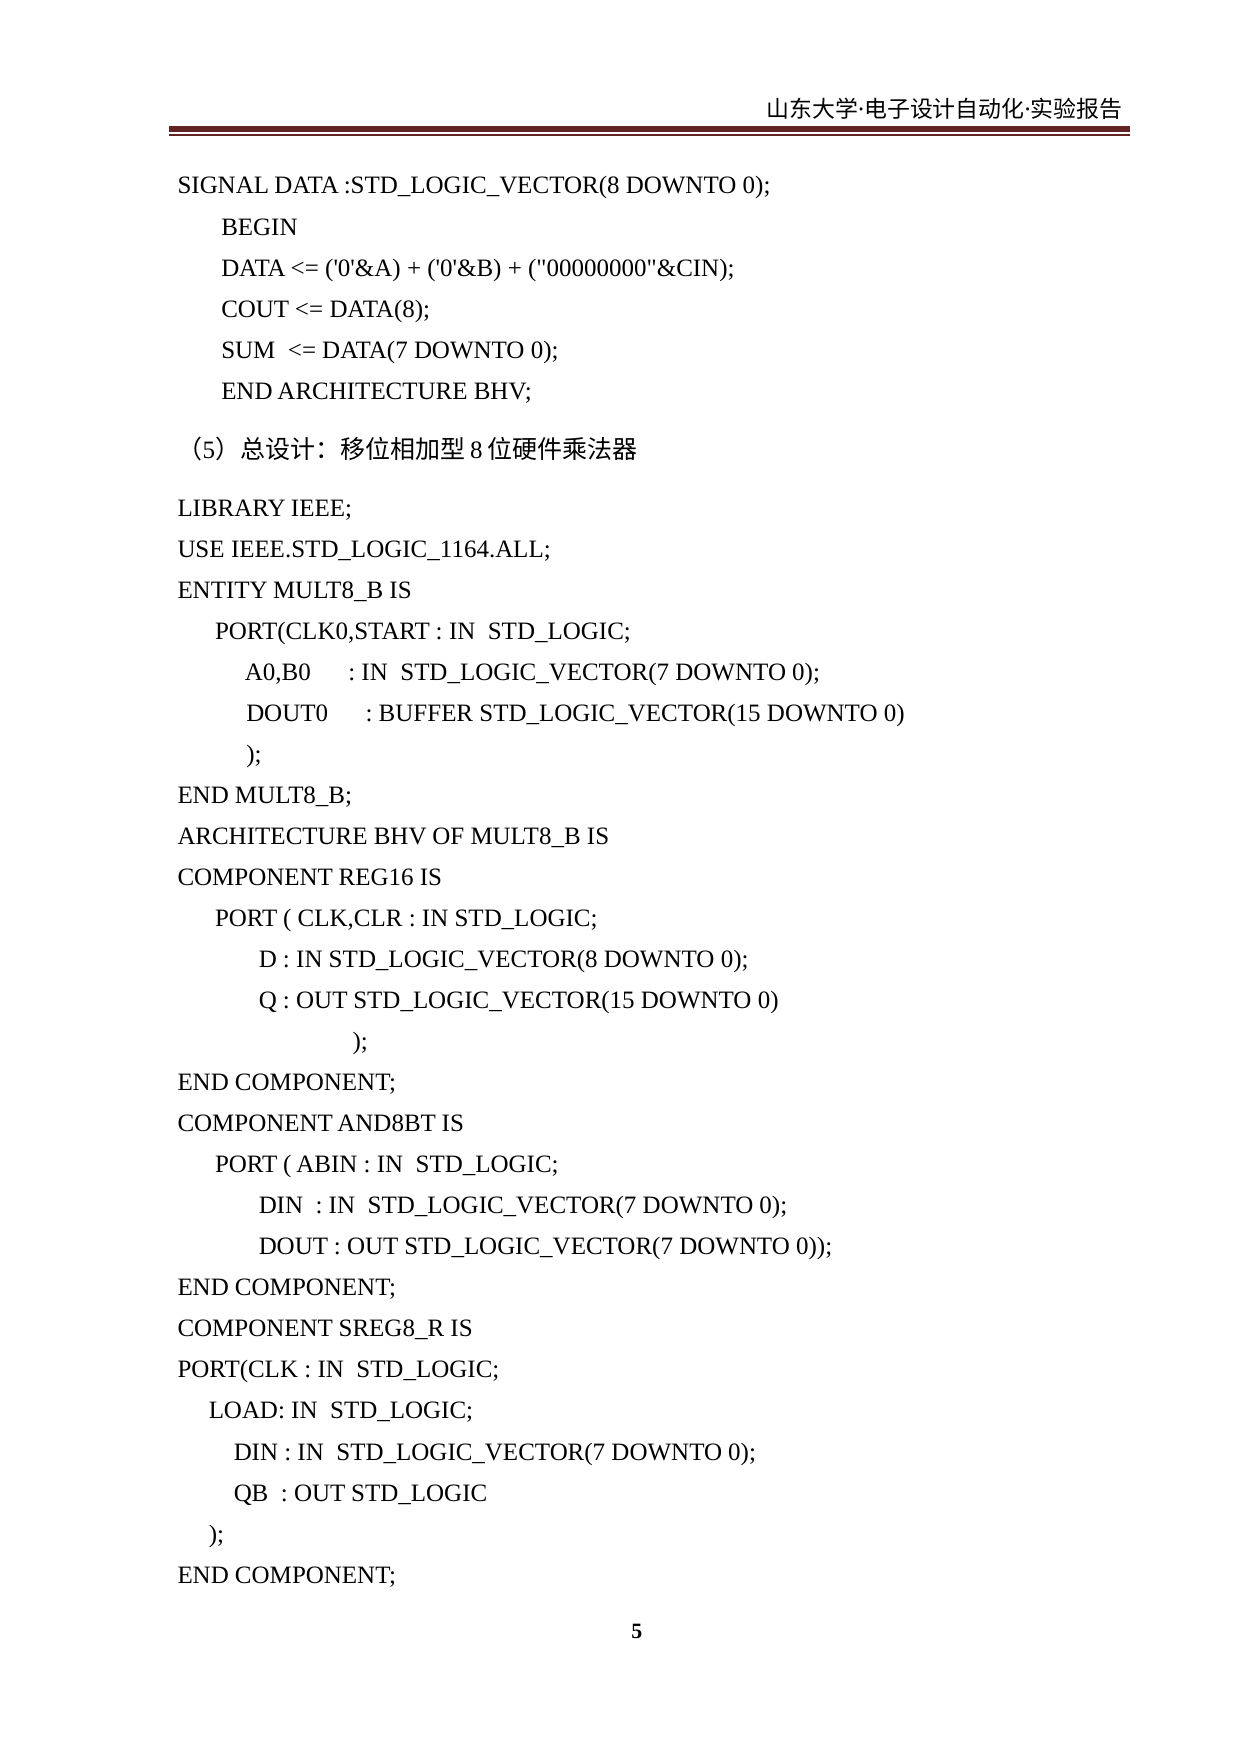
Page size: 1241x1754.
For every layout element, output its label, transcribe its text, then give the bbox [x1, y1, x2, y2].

text PORT ( ABIN : IN STD_LOGIC; [177, 1147, 1122, 1180]
text QB : OUT STD_LOGIC [177, 1476, 1122, 1508]
text END MULT8_B; [177, 778, 1122, 811]
text ); [177, 1517, 1122, 1549]
text COMPONENT REG16 IS [177, 860, 1122, 893]
text COMPONENT SREG8_R IS [177, 1312, 1122, 1344]
text DIN : IN STD_LOGIC_VECTOR(7 DOWNTO 0); [177, 1435, 1122, 1467]
text SIGNAL DATA :STD_LOGIC_VECTOR(8 DOWNTO 0); [177, 169, 1122, 201]
text PORT(CLK0,START : IN STD_LOGIC; [177, 614, 1122, 646]
text ); [177, 737, 1122, 769]
text LOAD: IN STD_LOGIC; [177, 1394, 1122, 1426]
text DATA <= ('0'&A) + ('0'&B) + ("00000000"&CIN); [177, 251, 1122, 283]
text A0,B0 : IN STD_LOGIC_VECTOR(7 DOWNTO 0); [177, 655, 1122, 687]
text DIN : IN STD_LOGIC_VECTOR(7 DOWNTO 0); [177, 1188, 1122, 1221]
text ARCHITECTURE BHV OF MULT8_B IS [177, 819, 1122, 852]
text END COMPONENT; [177, 1558, 1122, 1590]
text USE IEEE.STD_LOGIC_1164.ALL; [177, 532, 1122, 564]
text END ARCHITECTURE BHV; [177, 374, 1122, 406]
text COUT <= DATA(8); [177, 292, 1122, 324]
text PORT(CLK : IN STD_LOGIC; [177, 1353, 1122, 1385]
text DOUT0 : BUFFER STD_LOGIC_VECTOR(15 DOWNTO 0) [177, 696, 1122, 728]
text Q : OUT STD_LOGIC_VECTOR(15 DOWNTO 0) [177, 983, 1122, 1016]
text PORT ( CLK,CLR : IN STD_LOGIC; [177, 901, 1122, 934]
text ENTITY MULT8_B IS [177, 573, 1122, 605]
text END COMPONENT; [177, 1271, 1122, 1303]
text BEGIN [177, 210, 1122, 242]
text D : IN STD_LOGIC_VECTOR(8 DOWNTO 0); [177, 942, 1122, 975]
text SUM <= DATA(7 DOWNTO 0); [177, 333, 1122, 365]
text END COMPONENT; [177, 1065, 1122, 1098]
text COMPONENT AND8BT IS [177, 1106, 1122, 1139]
text LIBRARY IEEE; [177, 491, 1122, 523]
text ); [177, 1024, 1122, 1057]
text （5）总设计：移位相加型8位硬件乘法器 [177, 415, 1122, 480]
text DOUT : OUT STD_LOGIC_VECTOR(7 DOWNTO 0)); [177, 1229, 1122, 1262]
